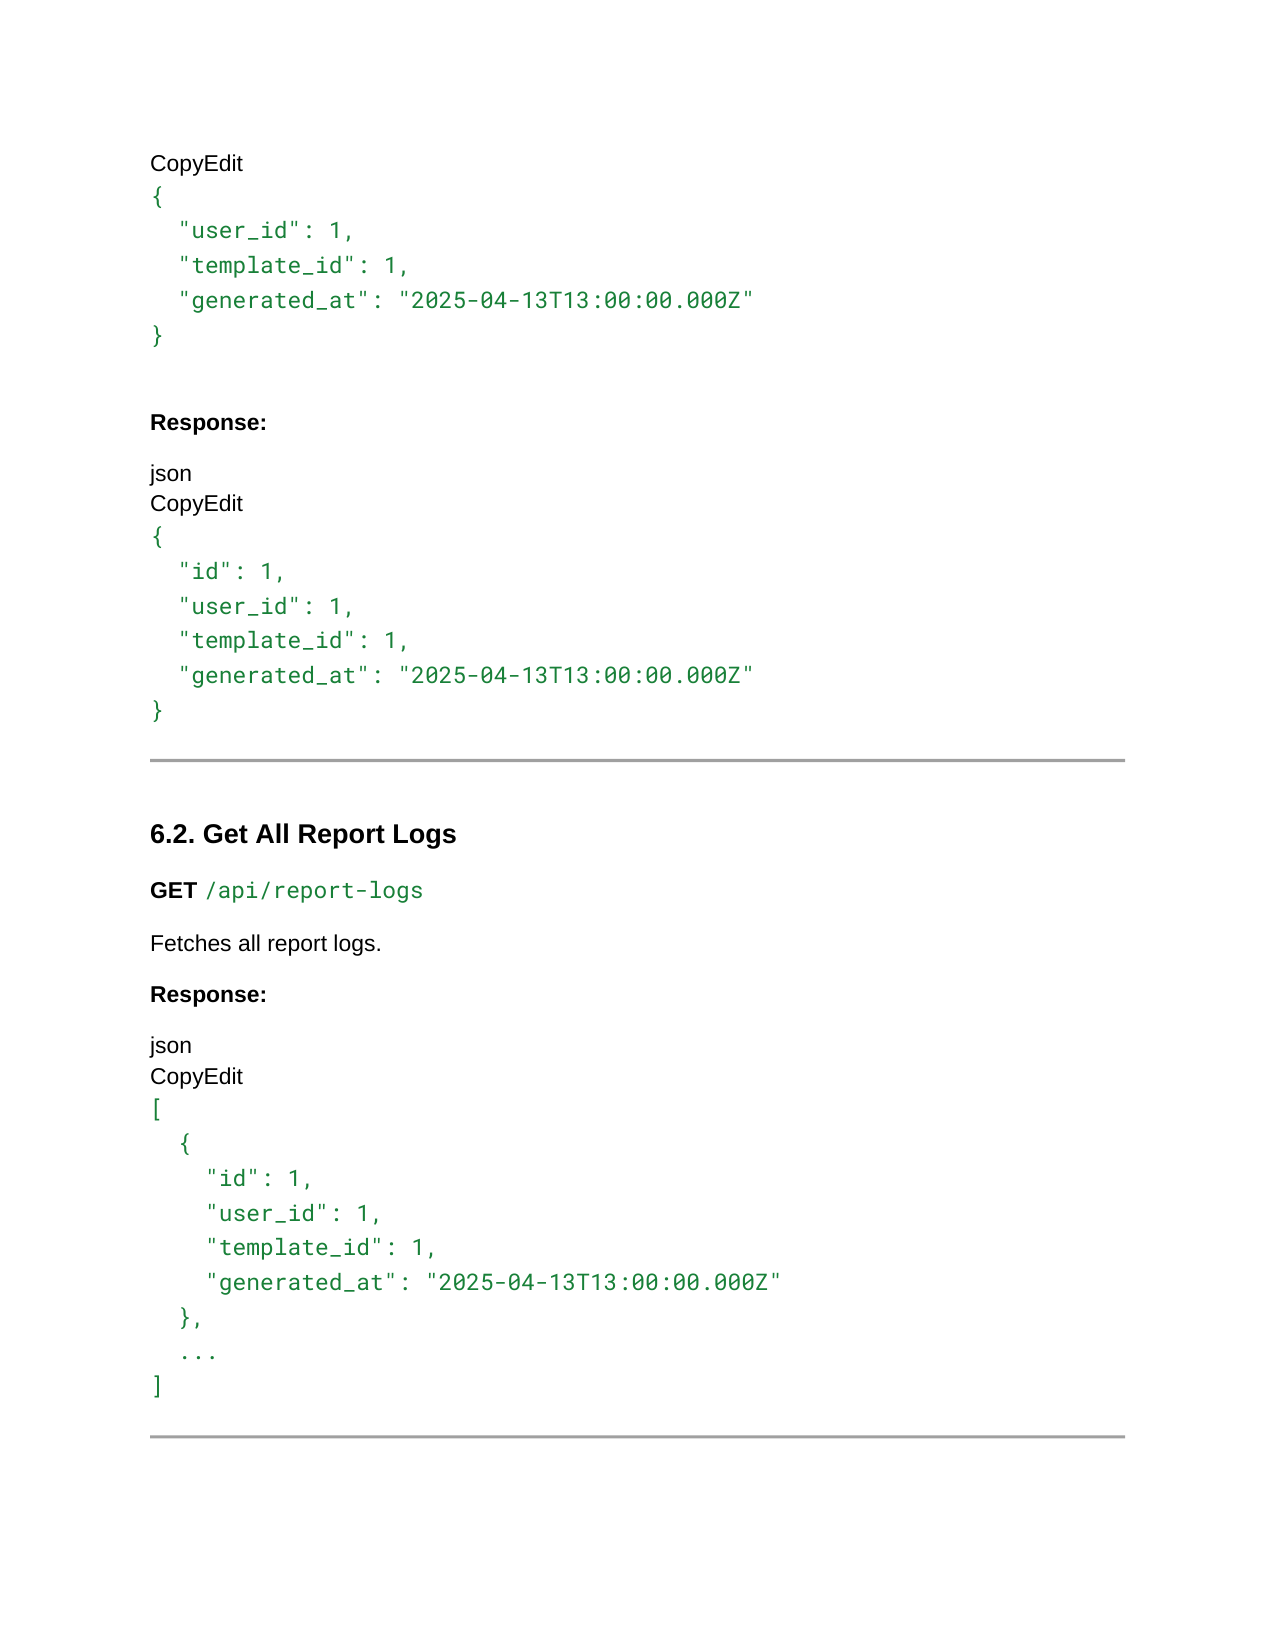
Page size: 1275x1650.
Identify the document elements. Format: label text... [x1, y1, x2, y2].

text } [150, 694, 1125, 724]
text "id": 1, [150, 555, 1125, 586]
text ... [150, 1336, 1125, 1366]
text json [150, 460, 1125, 487]
text "user_id": 1, [150, 1197, 1125, 1227]
text { [150, 1128, 1125, 1158]
text }, [150, 1301, 1125, 1331]
text Response: [150, 409, 1125, 435]
text CopyEdit [150, 150, 1125, 176]
text Fetches all report logs. [150, 930, 1125, 956]
text "id": 1, [150, 1162, 1125, 1192]
text } [150, 319, 1125, 349]
text { [150, 521, 1125, 551]
text "user_id": 1, [150, 215, 1125, 245]
text GET /api/report-logs [150, 874, 1125, 905]
text json [150, 1032, 1125, 1059]
text CopyEdit [150, 1063, 1125, 1089]
text "generated_at": "2025-04-13T13:00:00.000Z" [150, 659, 1125, 689]
text { [150, 180, 1125, 210]
text "user_id": 1, [150, 590, 1125, 620]
text CopyEdit [150, 490, 1125, 517]
text [ [150, 1093, 1125, 1123]
text Response: [150, 981, 1125, 1007]
text ] [150, 1370, 1125, 1401]
text "template_id": 1, [150, 1232, 1125, 1262]
text "generated_at": "2025-04-13T13:00:00.000Z" [150, 284, 1125, 314]
text "template_id": 1, [150, 249, 1125, 280]
subtitle 6.2. Get All Report Logs [150, 818, 1125, 849]
text "template_id": 1, [150, 625, 1125, 655]
text "generated_at": "2025-04-13T13:00:00.000Z" [150, 1266, 1125, 1297]
